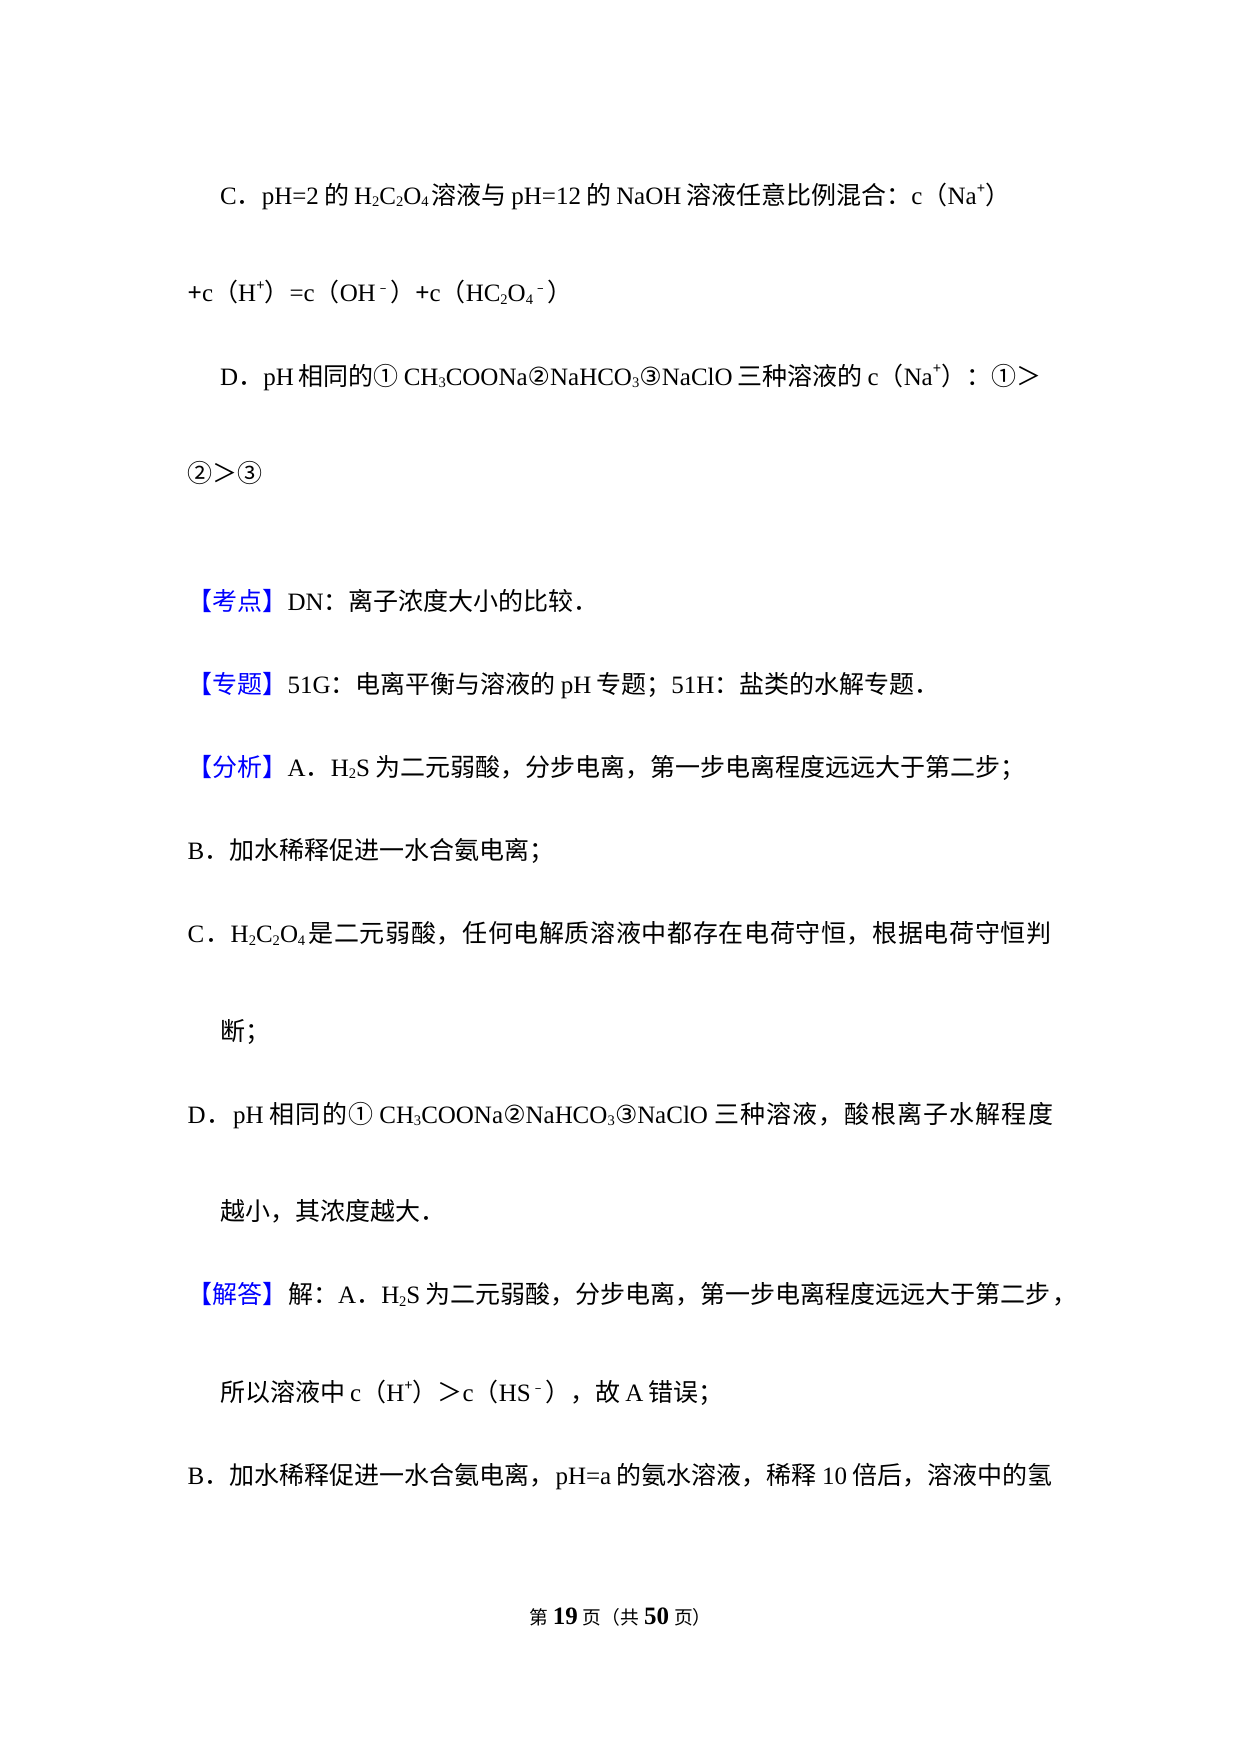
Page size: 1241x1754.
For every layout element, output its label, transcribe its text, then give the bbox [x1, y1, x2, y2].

text D．pH相同的①CH3COONa②NaHCO3③NaClO三种溶液的c（Na+）：①＞②＞③ [187, 342, 1053, 504]
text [187, 1441, 1053, 1506]
text 【分析】A．H2S为二元弱酸，分步电离，第一步电离程度远远大于第二步； [187, 733, 1053, 798]
text 【考点】DN：离子浓度大小的比较．菁优网版权所有 [187, 567, 1053, 632]
text C．pH=2的H2C2O4溶液与pH=12的NaOH溶液任意比例混合：c（Na+）+c（H+）=c（OH﹣）+c（HC2O4﹣） [187, 161, 1053, 323]
text 【专题】51G：电离平衡与溶液的pH专题；51H：盐类的水解专题． [187, 650, 1053, 715]
text B．加水稀释促进一水合氨电离； [187, 816, 1053, 881]
text 【解答】解：A．H2S为二元弱酸，分步电离，第一步电离程度远远大于第二步，所以溶液中c（H+）＞c（HS﹣），故A错误； [187, 1261, 1053, 1423]
text C．H2C2O4是二元弱酸，任何电解质溶液中都存在电荷守恒，根据电荷守恒判断； [187, 899, 1053, 1062]
text D．pH相同的①CH3COONa②NaHCO3③NaClO三种溶液，酸根离子水解程度越小，其浓度越大． [187, 1080, 1053, 1242]
